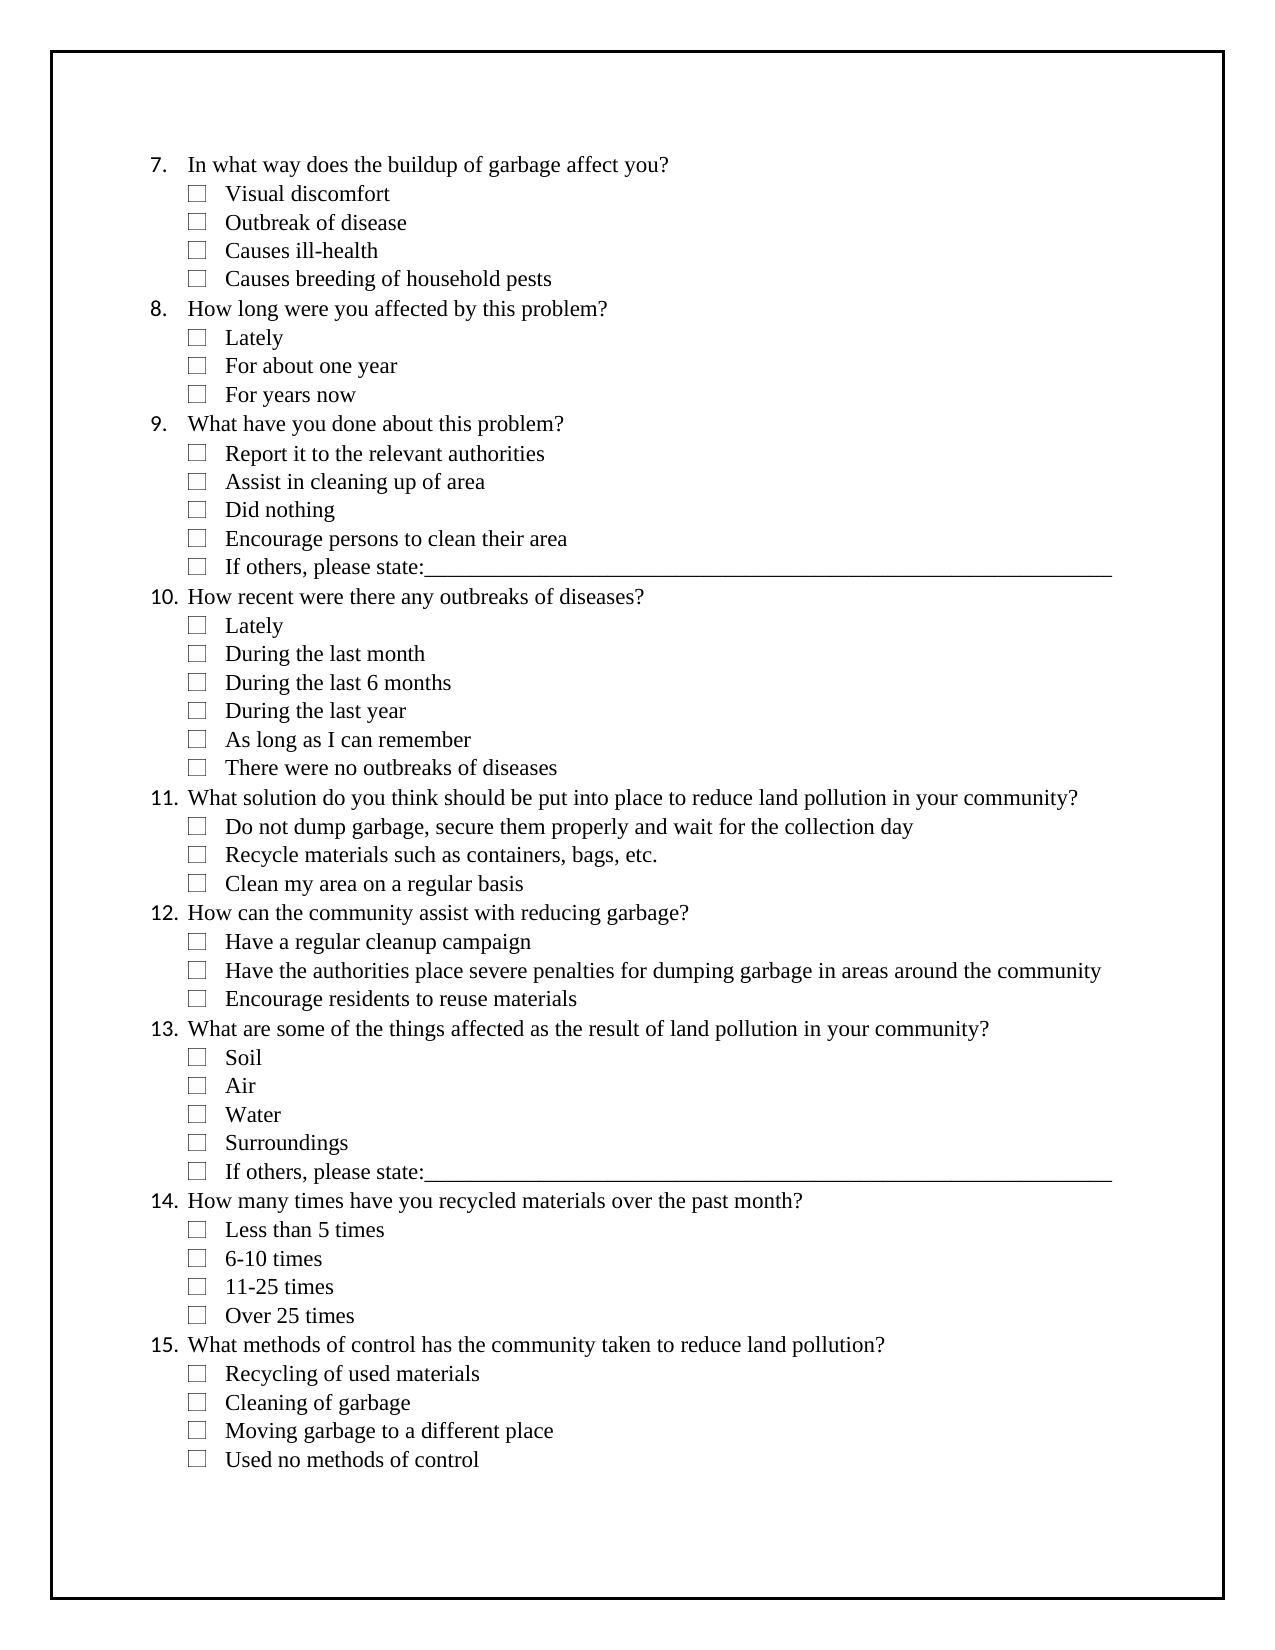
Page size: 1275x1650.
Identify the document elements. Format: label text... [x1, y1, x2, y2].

picture [188, 501, 206, 518]
list What are some of the things affected as the result of land pollution in your community? [150, 1014, 1125, 1042]
list If others, please state:____________________________________________________________ [187, 553, 1125, 580]
list Causes ill-health [187, 237, 1125, 263]
picture [188, 933, 206, 950]
list During the last year [187, 697, 1125, 724]
list Moving garbage to a different place [187, 1417, 1125, 1443]
list For years now [187, 381, 1125, 407]
list There were no outbreaks of diseases [187, 754, 1125, 781]
list How can the community assist with reducing garbage? [150, 898, 1125, 926]
picture [188, 270, 206, 287]
list How recent were there any outbreaks of diseases? [150, 582, 1125, 610]
list Lately [187, 324, 1125, 351]
list Used no methods of control [187, 1446, 1125, 1472]
list Have a regular cleanup campaign [187, 928, 1125, 955]
list 11-25 times [187, 1273, 1125, 1299]
list Over 25 times [187, 1302, 1125, 1328]
picture [188, 1221, 206, 1238]
picture [188, 1048, 206, 1066]
list Soil [187, 1044, 1125, 1070]
picture [188, 357, 206, 374]
list What solution do you think should be put into place to reduce land pollution in your community? [150, 783, 1125, 811]
list Report it to the relevant authorities [187, 440, 1125, 466]
picture [188, 673, 206, 691]
list Assist in cleaning up of area [187, 468, 1125, 494]
list Visual discomfort [187, 180, 1125, 207]
list Clean my area on a regular basis [187, 870, 1125, 896]
picture [188, 874, 206, 892]
picture [188, 1306, 206, 1324]
picture [188, 558, 206, 575]
picture [188, 1365, 206, 1382]
list Have the authorities place severe penalties for dumping garbage in areas around the community [187, 957, 1125, 983]
picture [188, 1105, 206, 1123]
picture [188, 385, 206, 403]
picture [188, 473, 206, 490]
picture [188, 329, 206, 346]
list For about one year [187, 353, 1125, 379]
list Water [187, 1101, 1125, 1127]
picture [188, 846, 206, 863]
picture [188, 616, 206, 634]
picture [188, 241, 206, 259]
list Recycling of used materials [187, 1360, 1125, 1387]
picture [188, 1134, 206, 1151]
picture [188, 1393, 206, 1411]
picture [188, 529, 206, 547]
list In what way does the buildup of garbage affect you? [150, 150, 1125, 178]
picture [188, 645, 206, 662]
picture [188, 759, 206, 776]
list Surroundings [187, 1129, 1125, 1156]
list Lately [187, 612, 1125, 638]
list How long were you affected by this problem? [150, 294, 1125, 322]
list 6-10 times [187, 1245, 1125, 1271]
list What methods of control has the community taken to reduce land pollution? [150, 1330, 1125, 1358]
list Do not dump garbage, secure them properly and wait for the collection day [187, 813, 1125, 839]
list How many times have you recycled materials over the past month? [150, 1186, 1125, 1214]
picture [188, 817, 206, 835]
list Outbreak of disease [187, 209, 1125, 235]
list Causes breeding of household pests [187, 266, 1125, 292]
picture [188, 1162, 206, 1180]
list Encourage persons to clean their area [187, 525, 1125, 551]
list During the last 6 months [187, 669, 1125, 695]
picture [188, 1421, 206, 1439]
picture [188, 213, 206, 230]
picture [188, 1077, 206, 1094]
picture [188, 961, 206, 979]
picture [188, 730, 206, 748]
picture [188, 1450, 206, 1467]
picture [188, 185, 206, 202]
list Did nothing [187, 497, 1125, 523]
picture [188, 1249, 206, 1267]
picture [188, 444, 206, 461]
list Air [187, 1072, 1125, 1099]
list Cleaning of garbage [187, 1389, 1125, 1415]
list What have you done about this problem? [150, 409, 1125, 437]
list Less than 5 times [187, 1216, 1125, 1243]
picture [188, 1278, 206, 1295]
list As long as I can remember [187, 726, 1125, 752]
list During the last month [187, 641, 1125, 667]
picture [188, 990, 206, 1007]
list Encourage residents to reuse materials [187, 985, 1125, 1012]
list Recycle materials such as containers, bags, etc. [187, 841, 1125, 868]
list If others, please state:____________________________________________________________ [187, 1158, 1125, 1184]
picture [188, 702, 206, 719]
